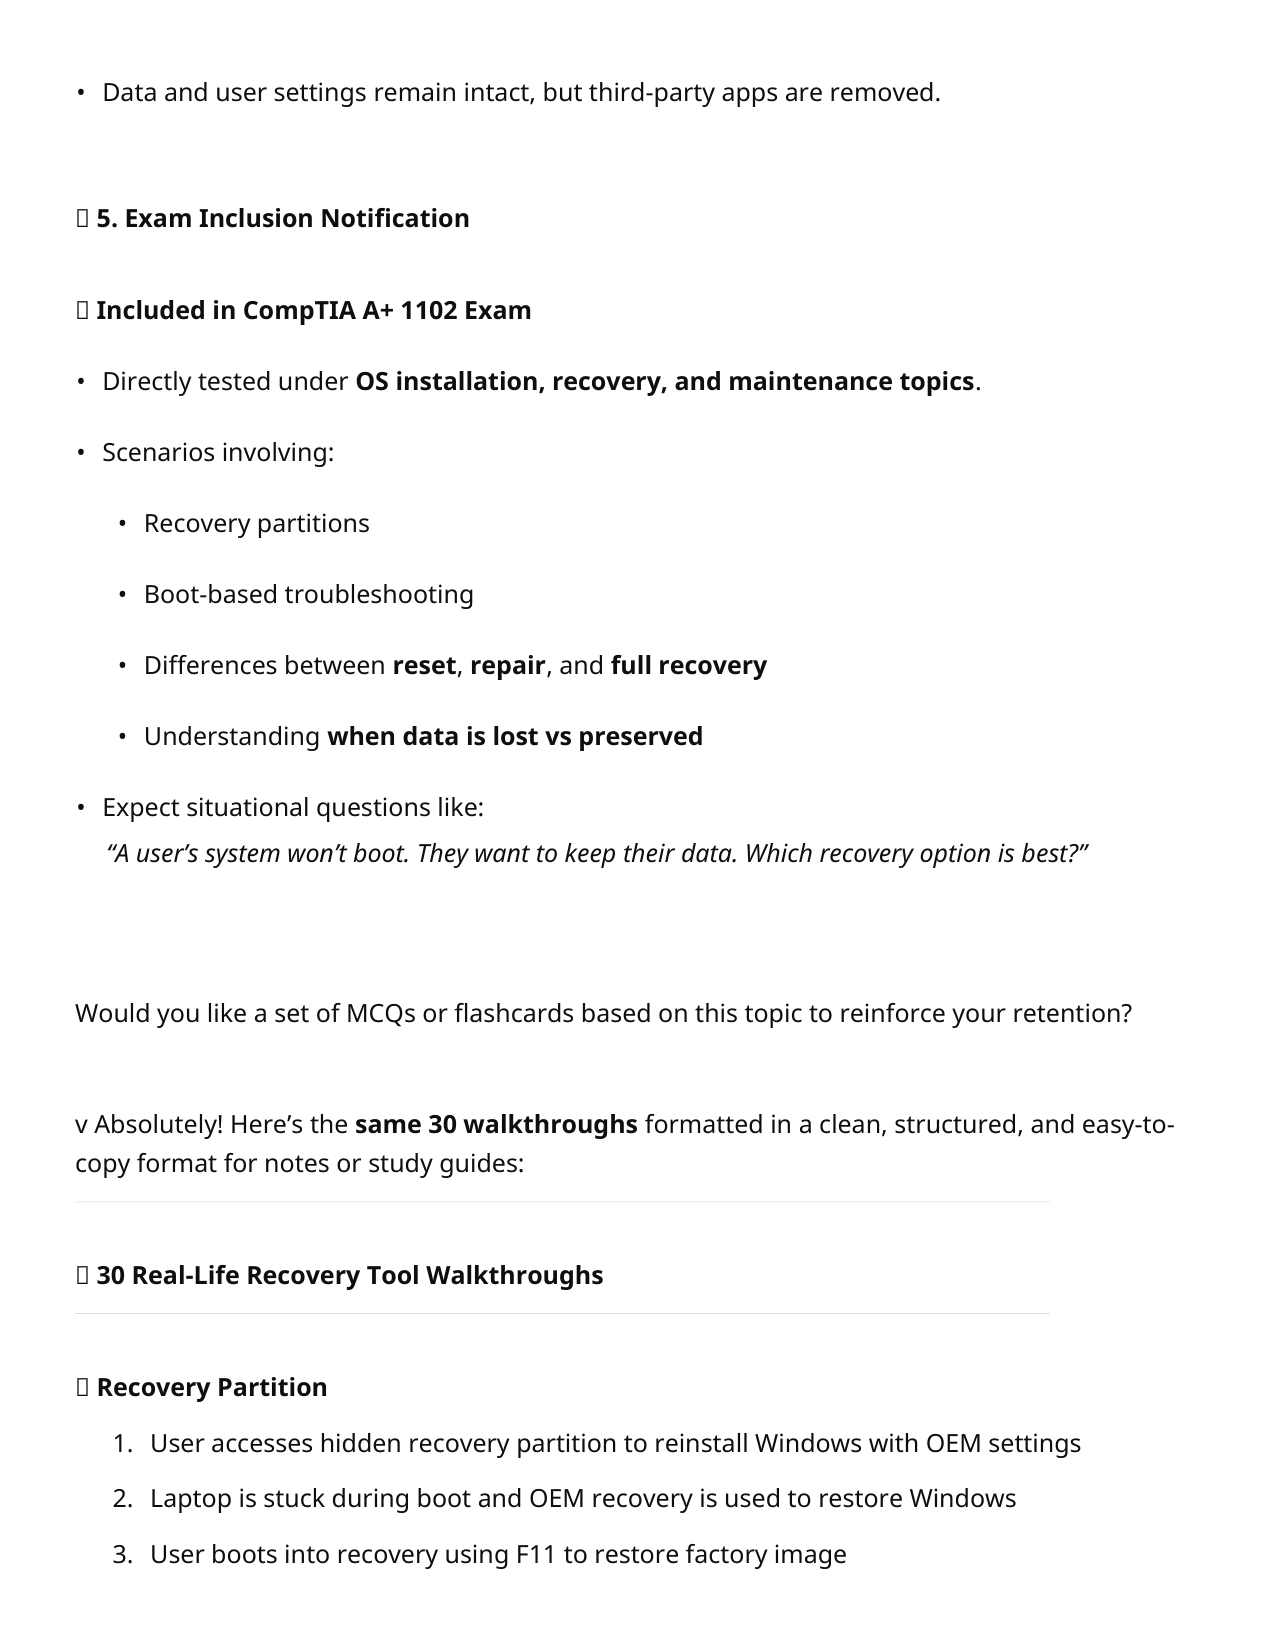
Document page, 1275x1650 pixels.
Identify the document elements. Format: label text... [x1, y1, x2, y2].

text • Scenarios involving: [75, 435, 1200, 469]
text 📘 30 Real-Life Recovery Tool Walkthroughs [75, 1258, 1200, 1292]
text • Understanding when data is lost vs preserved [75, 718, 1200, 752]
text ✅ Included in CompTIA A+ 1102 Exam [75, 293, 1200, 327]
text • Expect situational questions like: [75, 789, 1200, 823]
text • Recovery partitions [75, 506, 1200, 540]
text • Differences between reset, repair, and full recovery [75, 647, 1200, 682]
text 🔧 Recovery Partition [75, 1369, 1200, 1403]
list User accesses hidden recovery partition to reinstall Windows with OEM settings [112, 1425, 1200, 1459]
text • Boot-based troubleshooting [75, 577, 1200, 611]
text ✅ 5. Exam Inclusion Notification [75, 201, 1200, 235]
text • Data and user settings remain intact, but third-party apps are removed. [75, 75, 1200, 109]
text Would you like a set of MCQs or flashcards based on this topic to reinforce your retention? [75, 995, 1200, 1029]
list User boots into recovery using F11 to restore factory image [112, 1537, 1200, 1571]
list Laptop is stuck during boot and OEM recovery is used to restore Windows [112, 1481, 1200, 1515]
text • Directly tested under OS installation, recovery, and maintenance topics. [75, 364, 1200, 398]
text v Absolutely! Here’s the same 30 walkthroughs formatted in a clean, structured, and easy-to-copy format for notes or study guides: [75, 1107, 1200, 1180]
text “A user’s system won’t boot. They want to keep their data. Which recovery option is best?” [106, 835, 1200, 869]
